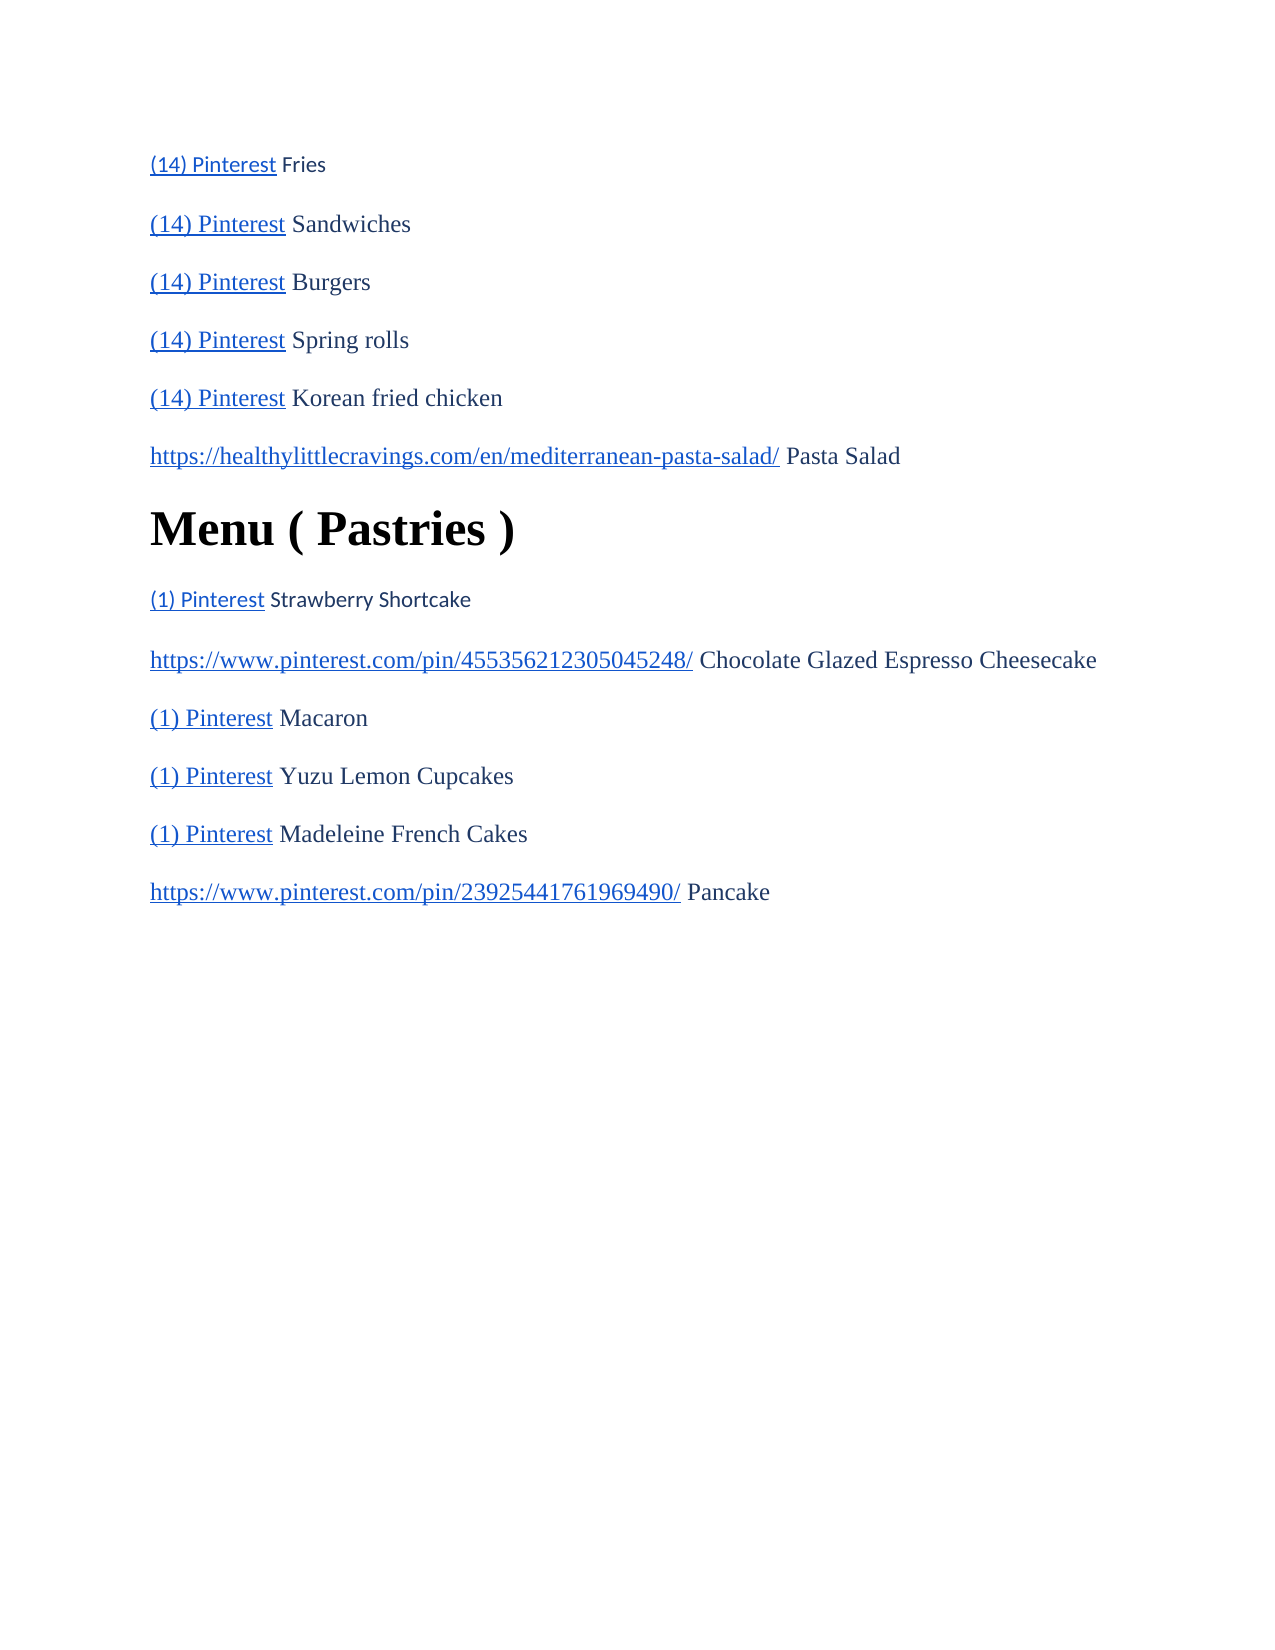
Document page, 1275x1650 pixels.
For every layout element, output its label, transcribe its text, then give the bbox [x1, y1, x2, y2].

text (1) Pinterest Strawberry Shortcake [150, 586, 1125, 614]
text (14) Pinterest Spring rolls [150, 325, 1125, 354]
subtitle Menu ( Pastries ) [150, 499, 1125, 556]
text (14) Pinterest Fries [150, 150, 1125, 178]
text https://www.pinterest.com/pin/23925441761969490/ Pancake [150, 877, 1125, 905]
text (14) Pinterest Korean fried chicken [150, 383, 1125, 412]
text (1) Pinterest Madeleine French Cakes [150, 819, 1125, 847]
text (14) Pinterest Burgers [150, 267, 1125, 296]
text (1) Pinterest Yuzu Lemon Cupcakes [150, 761, 1125, 789]
text (1) Pinterest Macaron [150, 703, 1125, 732]
text https://www.pinterest.com/pin/455356212305045248/ Chocolate Glazed Espresso Cheesecake [150, 645, 1125, 674]
text (14) Pinterest Sandwiches [150, 209, 1125, 238]
text https://healthylittlecravings.com/en/mediterranean-pasta-salad/ Pasta Salad [150, 441, 1125, 470]
